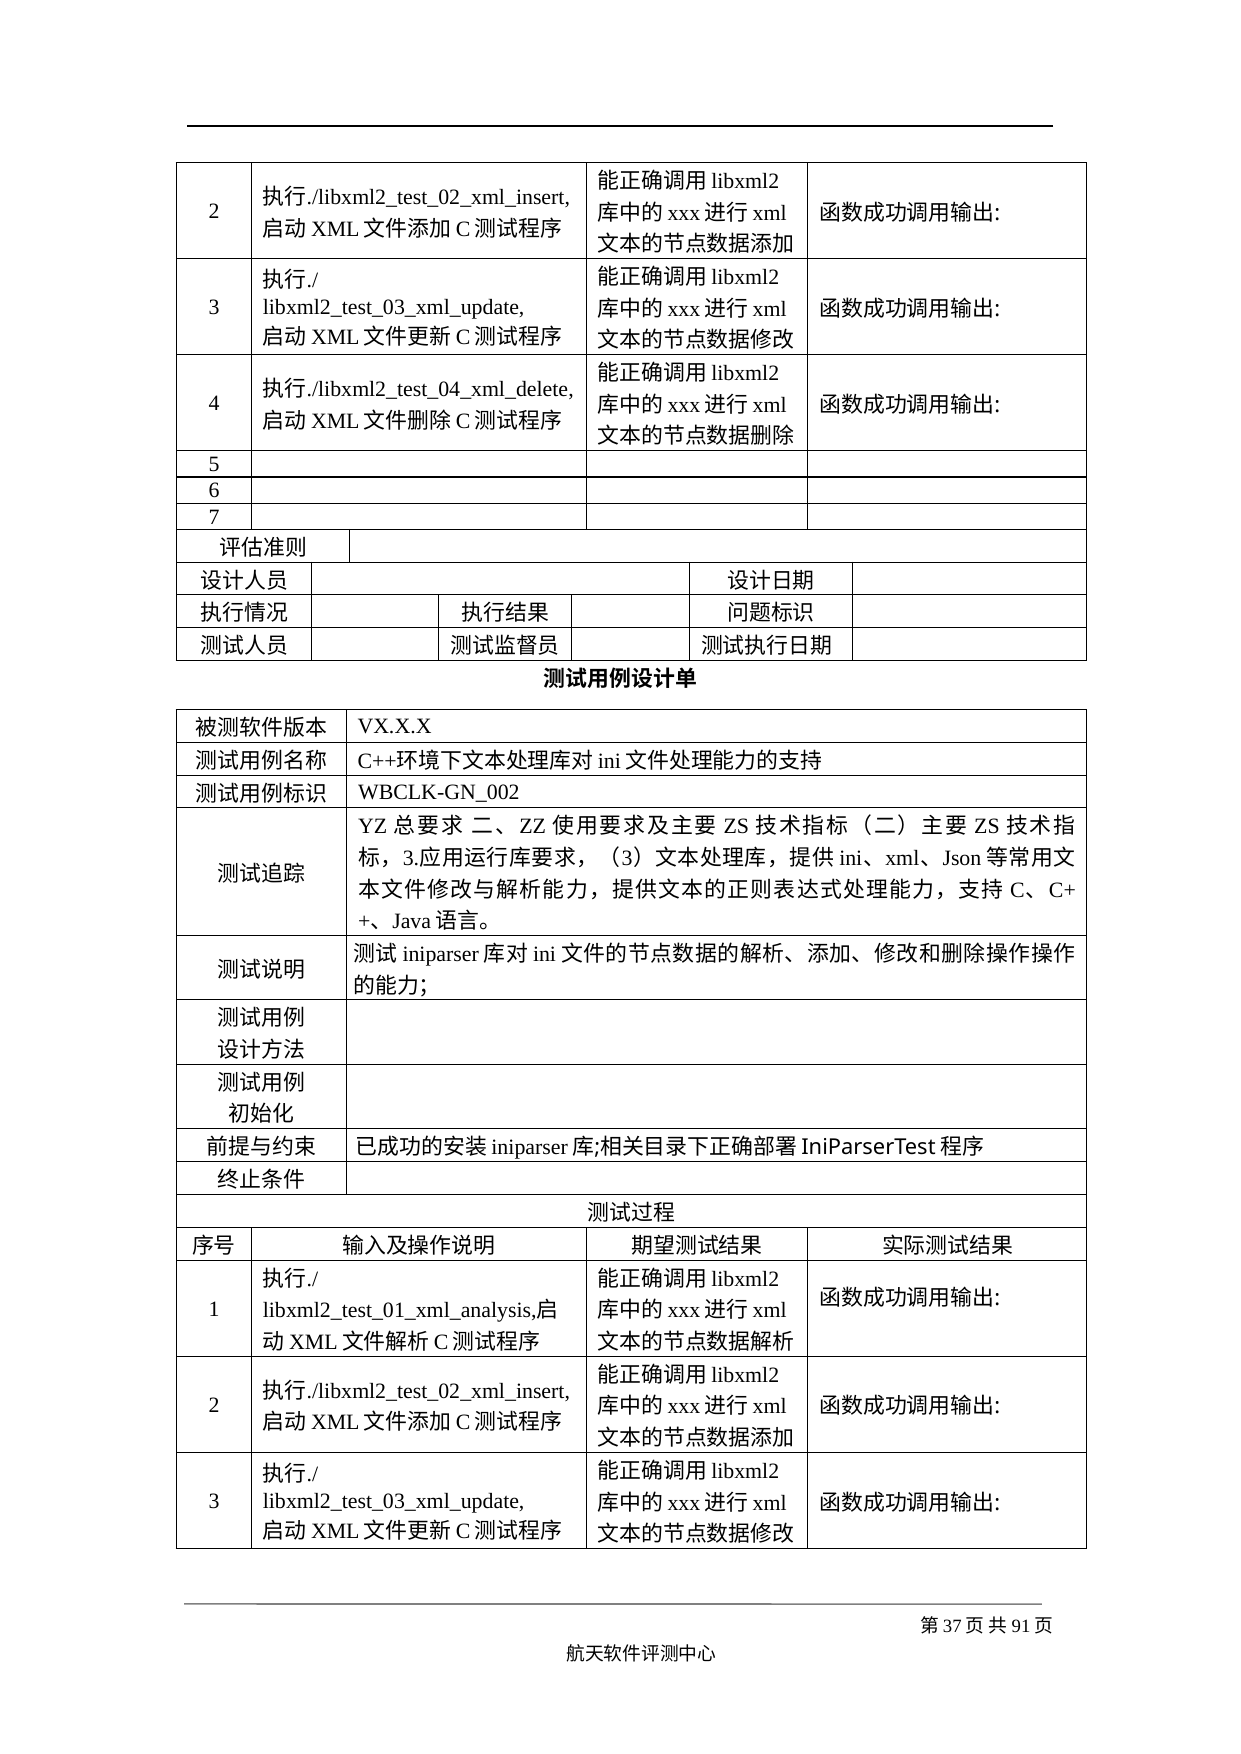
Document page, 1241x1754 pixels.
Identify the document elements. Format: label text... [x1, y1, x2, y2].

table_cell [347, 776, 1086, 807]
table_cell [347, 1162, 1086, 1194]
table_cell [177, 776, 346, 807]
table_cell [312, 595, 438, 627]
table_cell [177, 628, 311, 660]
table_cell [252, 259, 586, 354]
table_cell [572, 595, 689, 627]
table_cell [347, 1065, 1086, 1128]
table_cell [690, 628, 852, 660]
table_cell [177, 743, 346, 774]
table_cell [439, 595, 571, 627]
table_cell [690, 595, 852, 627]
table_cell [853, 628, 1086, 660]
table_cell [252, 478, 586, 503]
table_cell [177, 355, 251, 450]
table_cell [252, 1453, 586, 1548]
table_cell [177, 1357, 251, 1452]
text 测试用例设计单 [187, 661, 1053, 693]
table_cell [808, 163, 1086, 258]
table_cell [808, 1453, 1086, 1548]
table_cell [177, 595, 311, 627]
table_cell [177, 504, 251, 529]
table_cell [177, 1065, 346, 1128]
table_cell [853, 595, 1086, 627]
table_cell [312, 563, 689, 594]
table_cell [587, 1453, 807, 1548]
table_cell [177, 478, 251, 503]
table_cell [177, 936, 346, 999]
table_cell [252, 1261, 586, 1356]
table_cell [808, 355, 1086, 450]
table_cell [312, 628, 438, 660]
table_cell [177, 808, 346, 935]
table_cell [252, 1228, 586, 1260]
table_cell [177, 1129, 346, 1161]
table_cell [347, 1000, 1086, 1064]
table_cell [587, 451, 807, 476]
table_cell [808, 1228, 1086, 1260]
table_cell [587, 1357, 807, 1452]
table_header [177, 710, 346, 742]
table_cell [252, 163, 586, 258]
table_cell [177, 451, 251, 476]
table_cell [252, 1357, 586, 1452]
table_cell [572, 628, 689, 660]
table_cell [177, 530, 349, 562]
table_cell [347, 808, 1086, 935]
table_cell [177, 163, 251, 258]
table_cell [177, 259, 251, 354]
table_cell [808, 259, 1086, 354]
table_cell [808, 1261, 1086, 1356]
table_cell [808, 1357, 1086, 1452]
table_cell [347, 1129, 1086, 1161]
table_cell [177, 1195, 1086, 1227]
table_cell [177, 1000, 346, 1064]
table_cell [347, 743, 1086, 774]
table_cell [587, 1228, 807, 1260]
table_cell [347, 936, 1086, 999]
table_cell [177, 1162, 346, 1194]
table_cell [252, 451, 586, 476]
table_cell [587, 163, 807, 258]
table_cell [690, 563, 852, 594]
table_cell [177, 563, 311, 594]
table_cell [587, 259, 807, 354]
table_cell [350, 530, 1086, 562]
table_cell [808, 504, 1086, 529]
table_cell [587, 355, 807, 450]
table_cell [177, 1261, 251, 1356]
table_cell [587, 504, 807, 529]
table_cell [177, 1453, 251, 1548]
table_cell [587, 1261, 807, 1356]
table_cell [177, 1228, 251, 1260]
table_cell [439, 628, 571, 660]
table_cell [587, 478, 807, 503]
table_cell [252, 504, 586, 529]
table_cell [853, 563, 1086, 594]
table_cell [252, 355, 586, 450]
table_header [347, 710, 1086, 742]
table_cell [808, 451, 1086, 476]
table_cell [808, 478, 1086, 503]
